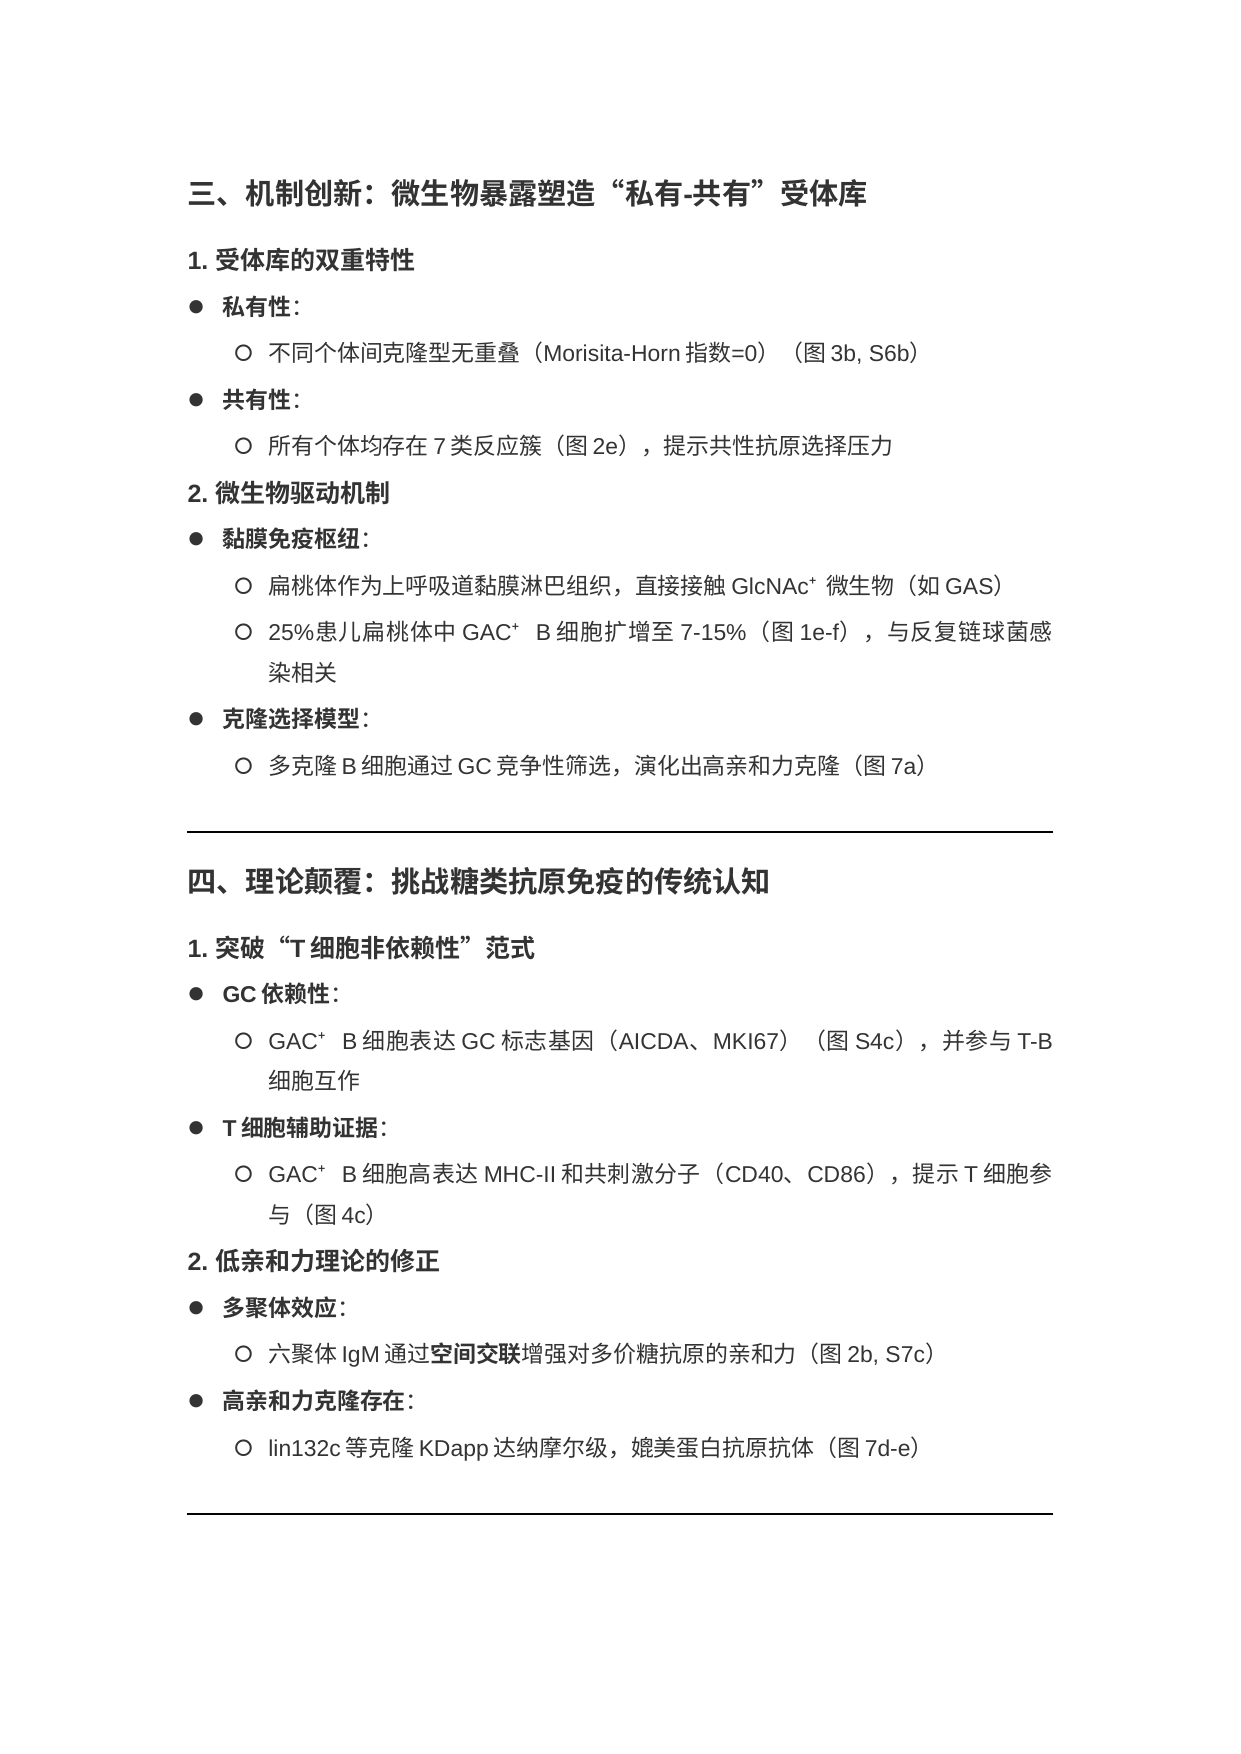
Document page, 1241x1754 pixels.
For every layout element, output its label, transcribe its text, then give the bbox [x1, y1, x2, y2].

list 高亲和力克隆存在： [187, 1379, 1053, 1420]
subtitle 1. 受体库的双重特性 [187, 238, 1053, 278]
list T细胞辅助证据： [187, 1106, 1053, 1147]
list 不同个体间克隆型无重叠（Morisita-Horn指数=0）（图3b, S6b） [233, 331, 1053, 372]
list GAC⁺ B细胞表达GC标志基因（AICDA、MKI67）（图S4c），并参与T-B细胞互作 [233, 1019, 1053, 1100]
list 共有性： [187, 378, 1053, 418]
subtitle 2. 微生物驱动机制 [187, 471, 1053, 511]
list 黏膜免疫枢纽： [187, 518, 1053, 558]
list 所有个体均存在7类反应簇（图2e），提示共性抗原选择压力 [233, 424, 1053, 465]
list 私有性： [187, 285, 1053, 325]
subtitle 1. 突破“T细胞非依赖性”范式 [187, 926, 1053, 967]
list 克隆选择模型： [187, 698, 1053, 738]
list 扁桃体作为上呼吸道黏膜淋巴组织，直接接触GlcNAc⁺微生物（如GAS） [233, 564, 1053, 604]
list 25%患儿扁桃体中GAC⁺ B细胞扩增至7-15%（图1e-f），与反复链球菌感染相关 [233, 611, 1053, 691]
list GC依赖性： [187, 973, 1053, 1013]
subtitle 四、理论颠覆：挑战糖类抗原免疫的传统认知 [187, 839, 1053, 920]
list 六聚体IgM通过空间交联增强对多价糖抗原的亲和力（图2b, S7c） [233, 1333, 1053, 1373]
subtitle 2. 低亲和力理论的修正 [187, 1240, 1053, 1280]
list 多克隆B细胞通过GC竞争性筛选，演化出高亲和力克隆（图7a） [233, 744, 1053, 784]
list lin132c等克隆KDapp达纳摩尔级，媲美蛋白抗原抗体（图7d-e） [233, 1426, 1053, 1466]
subtitle 三、机制创新：微生物暴露塑造“私有-共有”受体库 [187, 151, 1053, 232]
list 多聚体效应： [187, 1286, 1053, 1327]
list GAC⁺ B细胞高表达MHC-II和共刺激分子（CD40、CD86），提示T细胞参与（图4c） [233, 1153, 1053, 1233]
